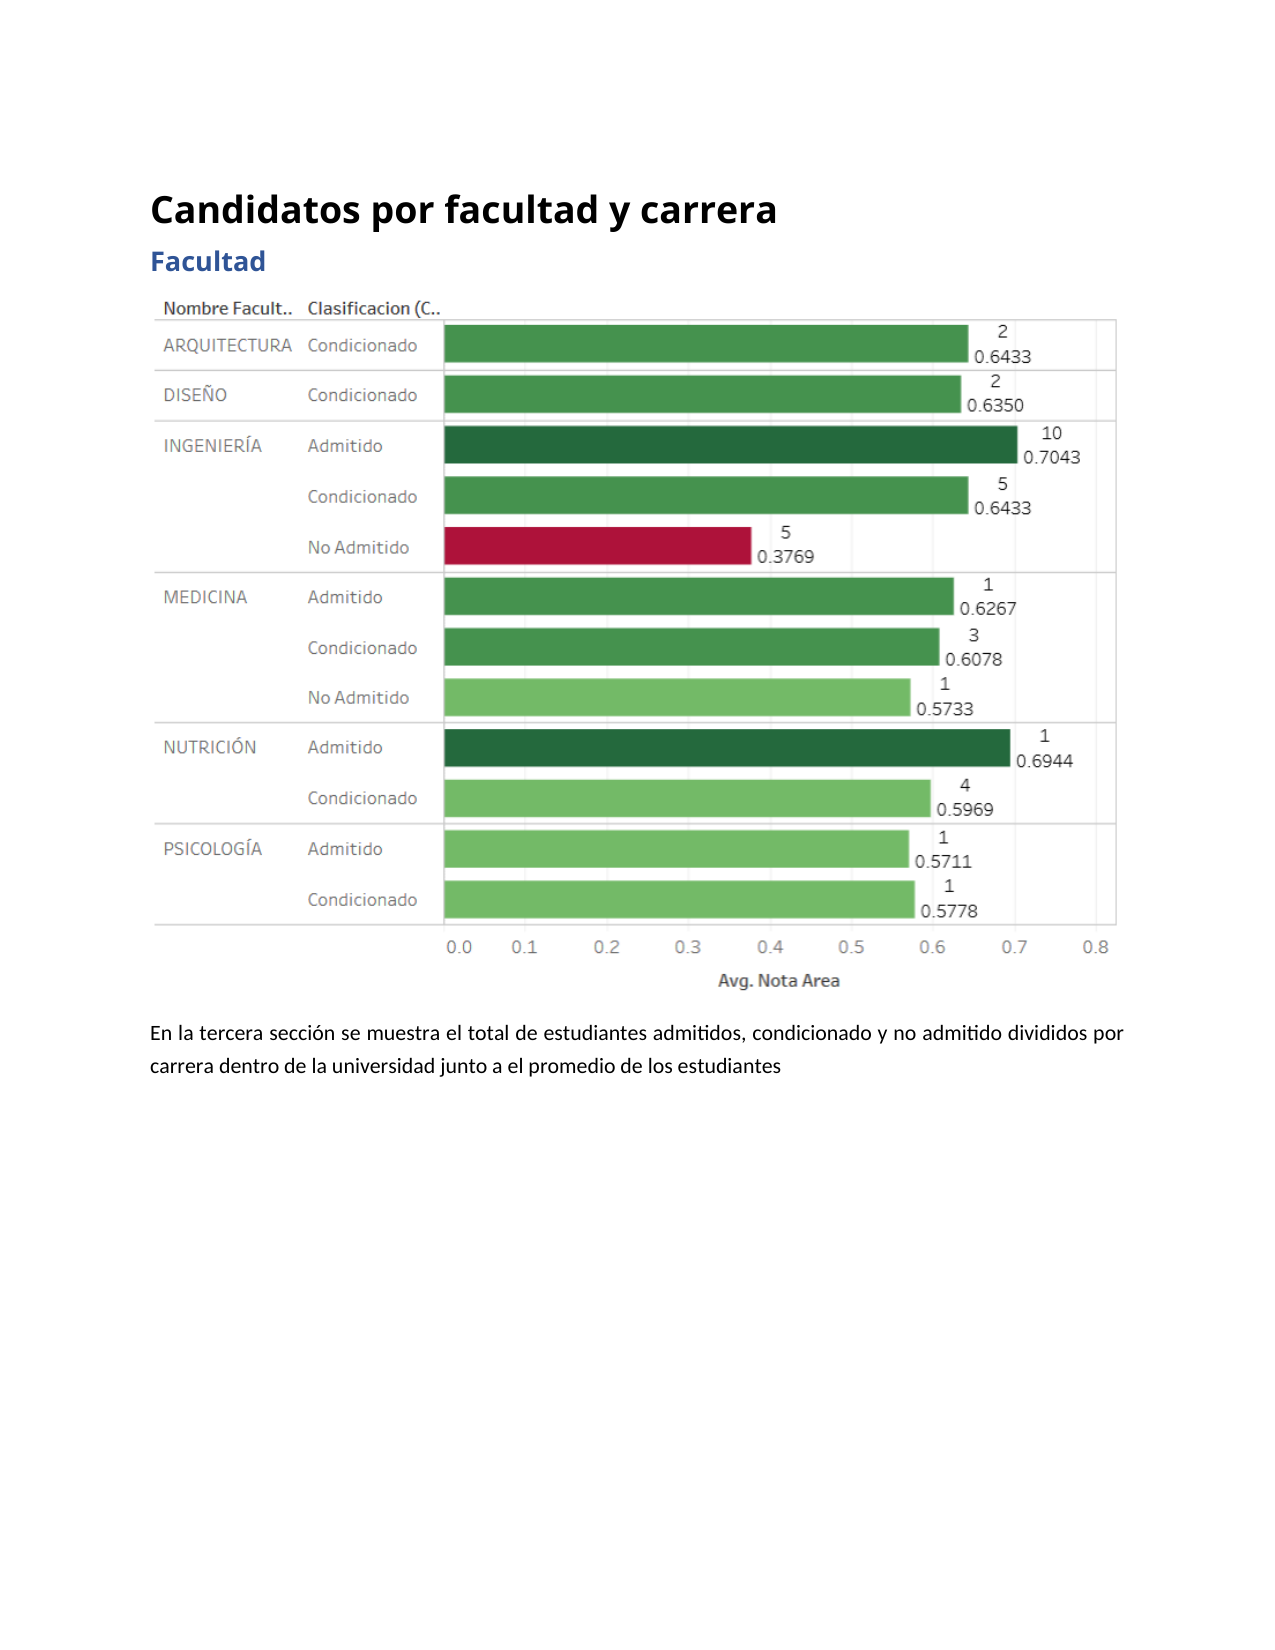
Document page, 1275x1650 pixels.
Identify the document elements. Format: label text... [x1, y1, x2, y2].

picture [150, 288, 1125, 996]
text En la tercera sección se muestra el total de estudiantes admitidos, condicionado y no admitido divididos por carrera dentro de la universidad junto a el promedio de los estudiantes [150, 1019, 1125, 1079]
subtitle Candidatos por facultad y carrera [150, 183, 1125, 234]
subtitle Facultad [150, 243, 1125, 279]
